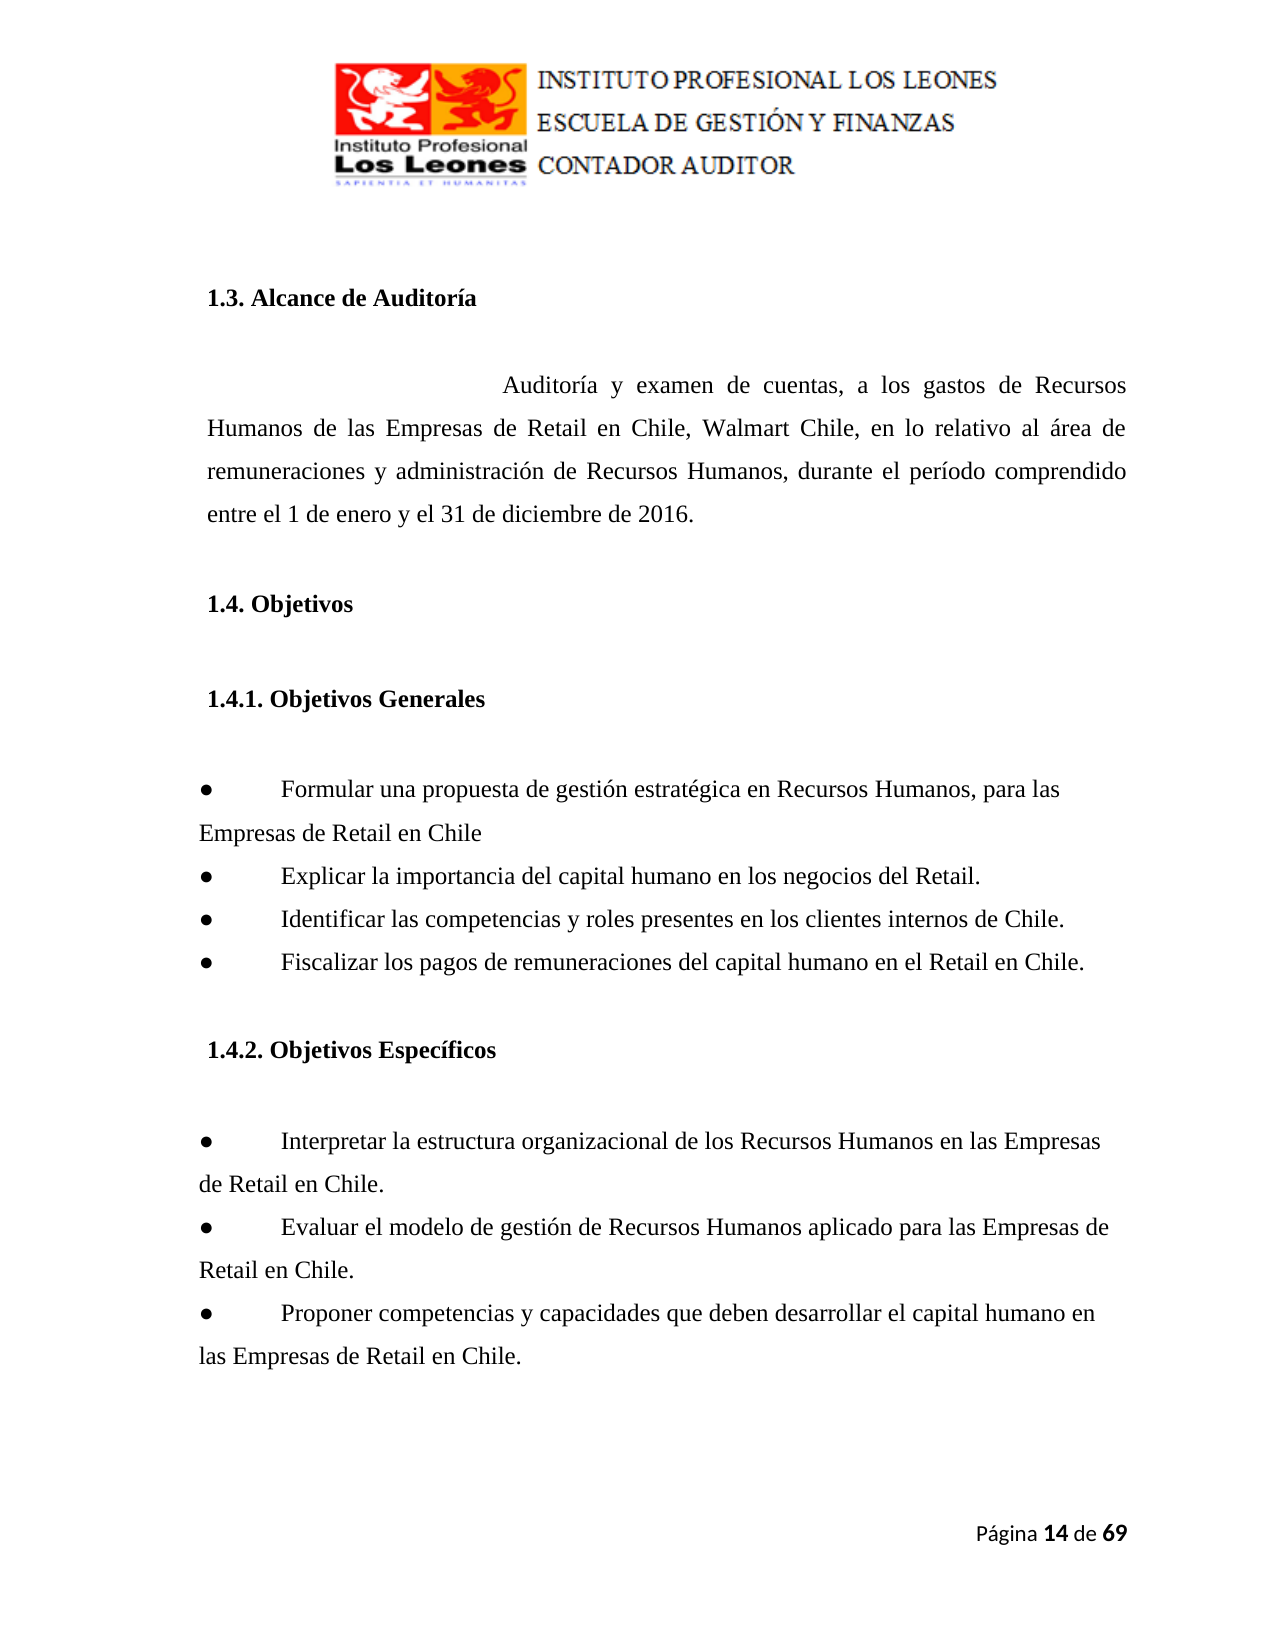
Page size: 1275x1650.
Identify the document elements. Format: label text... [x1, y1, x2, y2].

text Fiscalizar los pagos de remuneraciones del capital humano en el Retail en Chile. [198, 947, 1127, 976]
text Formular una propuesta de gestión estratégica en Recursos Humanos, para las Empresas de Retail en Chile [198, 774, 1127, 846]
text 1.4.2. Objetivos Específicos [207, 1035, 1127, 1064]
text Identificar las competencias y roles presentes en los clientes internos de Chile. [198, 904, 1127, 933]
text Interpretar la estructura organizacional de los Recursos Humanos en las Empresas de Retail en Chile. [198, 1126, 1127, 1198]
picture [330, 54, 1004, 190]
text Proponer competencias y capacidades que deben desarrollar el capital humano en las Empresas de Retail en Chile. [198, 1298, 1127, 1370]
text Evaluar el modelo de gestión de Recursos Humanos aplicado para las Empresas de Retail en Chile. [198, 1212, 1127, 1284]
text 1.3. Alcance de Auditoría [207, 283, 1127, 312]
text 1.4.1. Objetivos Generales [207, 684, 1127, 713]
text Auditoría y examen de cuentas, a los gastos de Recursos Humanos de las Empresas de Retail en Chile, Walmart Chile, en lo relativo al área de remuneraciones y administración de Recursos Humanos, durante el período comprendido entre el 1 de enero y el 31 de diciembre de 2016. [207, 370, 1127, 528]
text Explicar la importancia del capital humano en los negocios del Retail. [198, 861, 1127, 889]
text 1.4. Objetivos [207, 589, 1127, 618]
